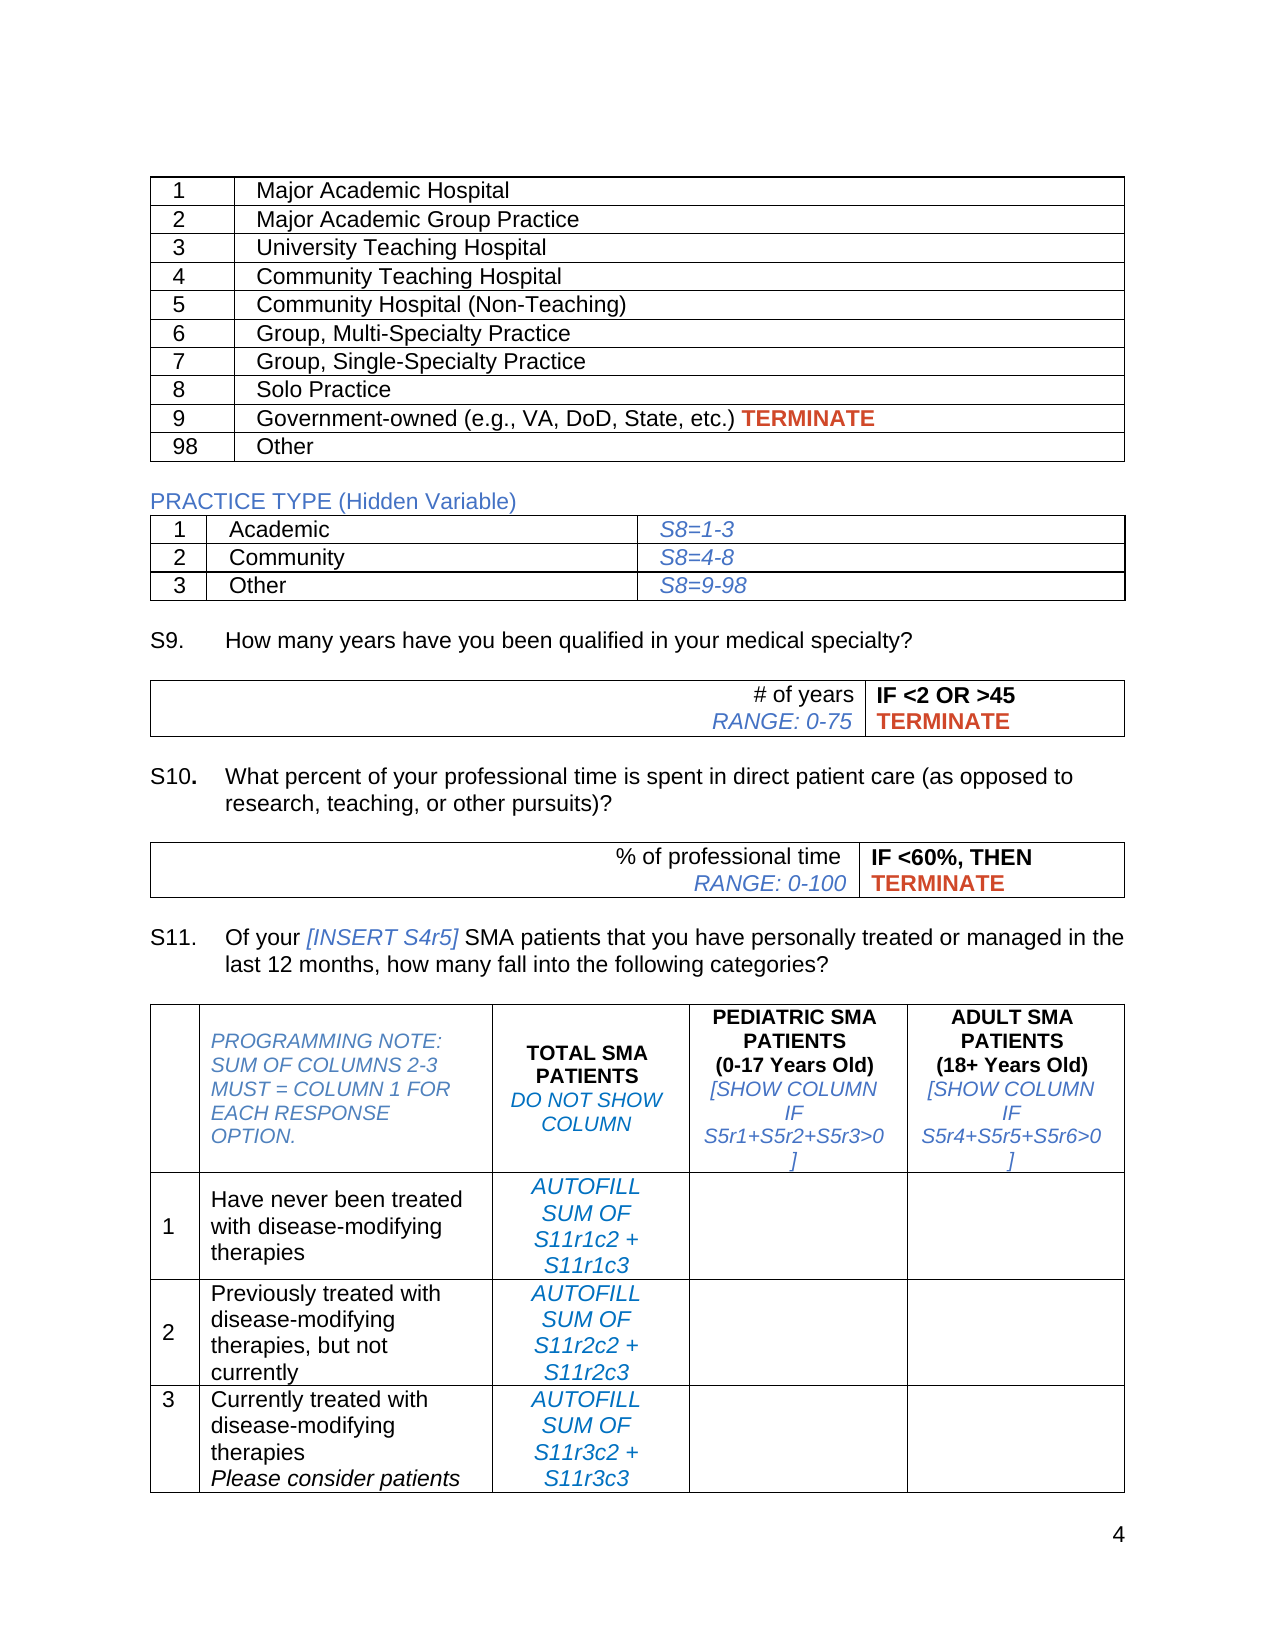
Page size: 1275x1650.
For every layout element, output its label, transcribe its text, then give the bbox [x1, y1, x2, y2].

table_cell Group, Single-Specialty Practice [235, 348, 1124, 375]
text PRACTICE TYPE (Hidden Variable) [150, 488, 1125, 514]
table_header # of years RANGE: 0-75 [151, 681, 865, 736]
table_cell Have never been treated with disease-modifying therapies [200, 1173, 492, 1279]
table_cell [493, 1386, 689, 1492]
table_header S8=1-3 [638, 516, 1124, 543]
table_cell 6 [151, 320, 234, 347]
text S11. Of your [INSERT S4r5] SMA patients that you have personally treated or managed in the last 12 months, how many fall into the following categories? [150, 924, 1125, 977]
table_header TOTAL SMA PATIENTS DO NOT SHOW COLUMN [493, 1005, 689, 1172]
table_cell [908, 1386, 1124, 1492]
text S9. How many years have you been qualified in your medical specialty? [150, 627, 1125, 653]
table_cell 2 [151, 544, 206, 571]
table_cell Other [207, 573, 637, 600]
table_cell 3 [151, 234, 234, 262]
table_cell Community Hospital (Non-Teaching) [235, 291, 1124, 318]
text S10. What percent of your professional time is spent in direct patient care (as opposed to research, teaching, or other pursuits)? [150, 763, 1125, 816]
table_header PROGRAMMING NOTE: SUM OF COLUMNS 2-3 MUST = COLUMN 1 FOR EACH RESPONSE OPTION. [200, 1005, 492, 1172]
table_header 1 [151, 178, 234, 205]
table_cell Community [207, 544, 637, 571]
table_cell [690, 1173, 907, 1279]
table_header % of professional time RANGE: 0-100 [151, 843, 859, 897]
table_cell Previously treated with disease-modifying therapies, but not currently [200, 1280, 492, 1385]
table_cell 1 [151, 1173, 199, 1279]
table_header PEDIATRIC SMA PATIENTS (0-17 Years Old) [SHOW COLUMN IF S5r1+S5r2+S5r3>0] [690, 1005, 907, 1172]
table_cell University Teaching Hospital [235, 234, 1124, 262]
table_cell [908, 1280, 1124, 1385]
table_cell S8=4-8 [638, 544, 1124, 571]
table_cell Community Teaching Hospital [235, 263, 1124, 290]
table_cell 8 [151, 376, 234, 404]
table_cell AUTOFILL SUM OF S11r1c2 + S11r1c3 [493, 1173, 689, 1279]
table_cell [908, 1173, 1124, 1279]
table_cell AUTOFILL SUM OF S11r2c2 + S11r2c3 [493, 1280, 689, 1385]
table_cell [200, 1386, 492, 1492]
table_cell [690, 1280, 907, 1385]
table_cell Solo Practice [235, 376, 1124, 404]
table_cell 9 [151, 405, 234, 432]
table_header IF <60%, THEN TERMINATE [860, 843, 1124, 897]
table_cell 4 [151, 263, 234, 290]
table_cell Other [235, 433, 1124, 461]
table_header ADULT SMA PATIENTS (18+ Years Old) [SHOW COLUMN IF S5r4+S5r5+S5r6>0] [908, 1005, 1124, 1172]
table_cell 98 [151, 433, 234, 461]
table_cell 2 [151, 206, 234, 233]
table_header IF <2 OR >45 TERMINATE [866, 681, 1124, 736]
table_header Major Academic Hospital [235, 178, 1124, 205]
table_cell Government-owned (e.g., VA, DoD, State, etc.) TERMINATE [235, 405, 1124, 432]
table_cell S8=9-98 [638, 573, 1124, 600]
table_cell 7 [151, 348, 234, 375]
table_cell 2 [151, 1280, 199, 1385]
table_cell Major Academic Group Practice [235, 206, 1124, 233]
table_header 1 [151, 516, 206, 543]
table_cell Group, Multi-Specialty Practice [235, 320, 1124, 347]
table_cell 3 [151, 573, 206, 600]
table_cell 3 [151, 1386, 199, 1492]
table_header Academic [207, 516, 637, 543]
table_cell 5 [151, 291, 234, 318]
table_cell [690, 1386, 907, 1492]
table_header [151, 1005, 199, 1172]
